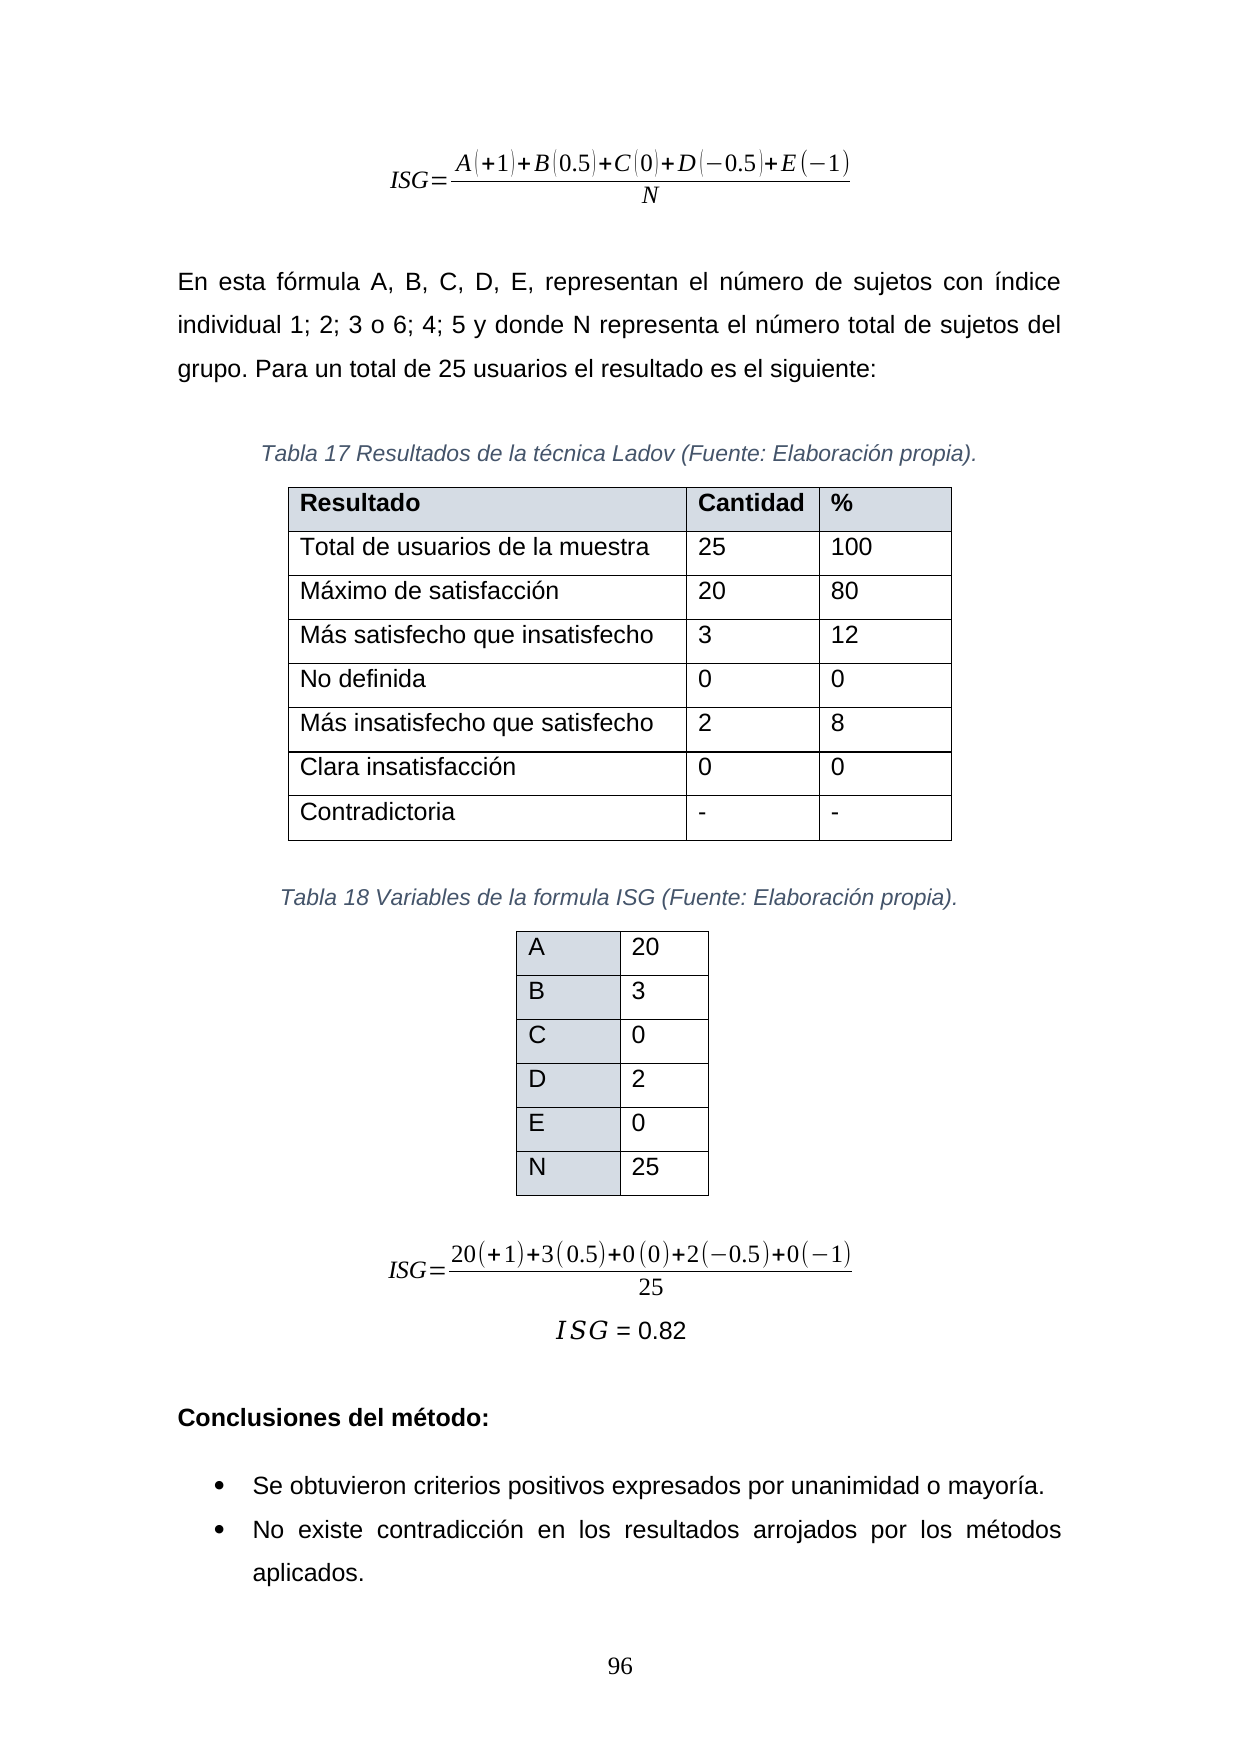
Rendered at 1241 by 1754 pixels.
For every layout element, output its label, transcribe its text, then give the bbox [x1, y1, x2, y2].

text Conclusiones del método: [177, 1403, 1063, 1432]
table_cell 20 [687, 576, 819, 619]
table_cell 0 [687, 753, 819, 795]
table_cell No definida [289, 664, 686, 707]
table_cell E [517, 1108, 620, 1151]
table_cell 0 [687, 664, 819, 707]
table_cell - [820, 796, 951, 839]
table_header 20 [621, 932, 708, 975]
table_cell 0 [820, 664, 951, 707]
table_cell 2 [687, 708, 819, 751]
table_cell 100 [820, 532, 951, 575]
table_cell 0 [621, 1020, 708, 1063]
table_cell C [517, 1020, 620, 1063]
list No existe contradicción en los resultados arrojados por los métodos aplicados. [215, 1514, 1063, 1587]
table_cell Más satisfecho que insatisfecho [289, 620, 686, 663]
table_cell 0 [621, 1108, 708, 1151]
table_header Cantidad [687, 488, 819, 531]
table_cell Contradictoria [289, 796, 686, 839]
table_cell 25 [687, 532, 819, 575]
table_header Resultado [289, 488, 686, 531]
table_cell 2 [621, 1064, 708, 1107]
table_cell 3 [687, 620, 819, 663]
table_cell Clara insatisfacción [289, 753, 686, 795]
table_header % [820, 488, 951, 531]
text Tabla 17 Resultados de la técnica Ladov (Fuente: Elaboración propia). [177, 440, 1063, 466]
table_cell D [517, 1064, 620, 1107]
table_cell 12 [820, 620, 951, 663]
text En esta fórmula A, B, C, D, E, representan el número de sujetos con índice individual 1; 2; 3 o 6; 4; 5 y donde N representa el número total de sujetos del grupo. Para un total de 25 usuarios el resultado es el siguiente: [177, 267, 1063, 382]
table_cell 80 [820, 576, 951, 619]
text 𝐼𝑆𝐺 = 0.82 [177, 1315, 1063, 1345]
table_cell Máximo de satisfacción [289, 576, 686, 619]
list Se obtuvieron criterios positivos expresados por unanimidad o mayoría. [215, 1471, 1063, 1500]
table_cell 0 [820, 753, 951, 795]
table_cell N [517, 1152, 620, 1195]
table_cell 25 [621, 1152, 708, 1195]
table_cell Más insatisfecho que satisfecho [289, 708, 686, 751]
table_cell - [687, 796, 819, 839]
table_cell Total de usuarios de la muestra [289, 532, 686, 575]
table_cell 3 [621, 976, 708, 1019]
table_cell B [517, 976, 620, 1019]
table_header A [517, 932, 620, 975]
table_cell 8 [820, 708, 951, 751]
